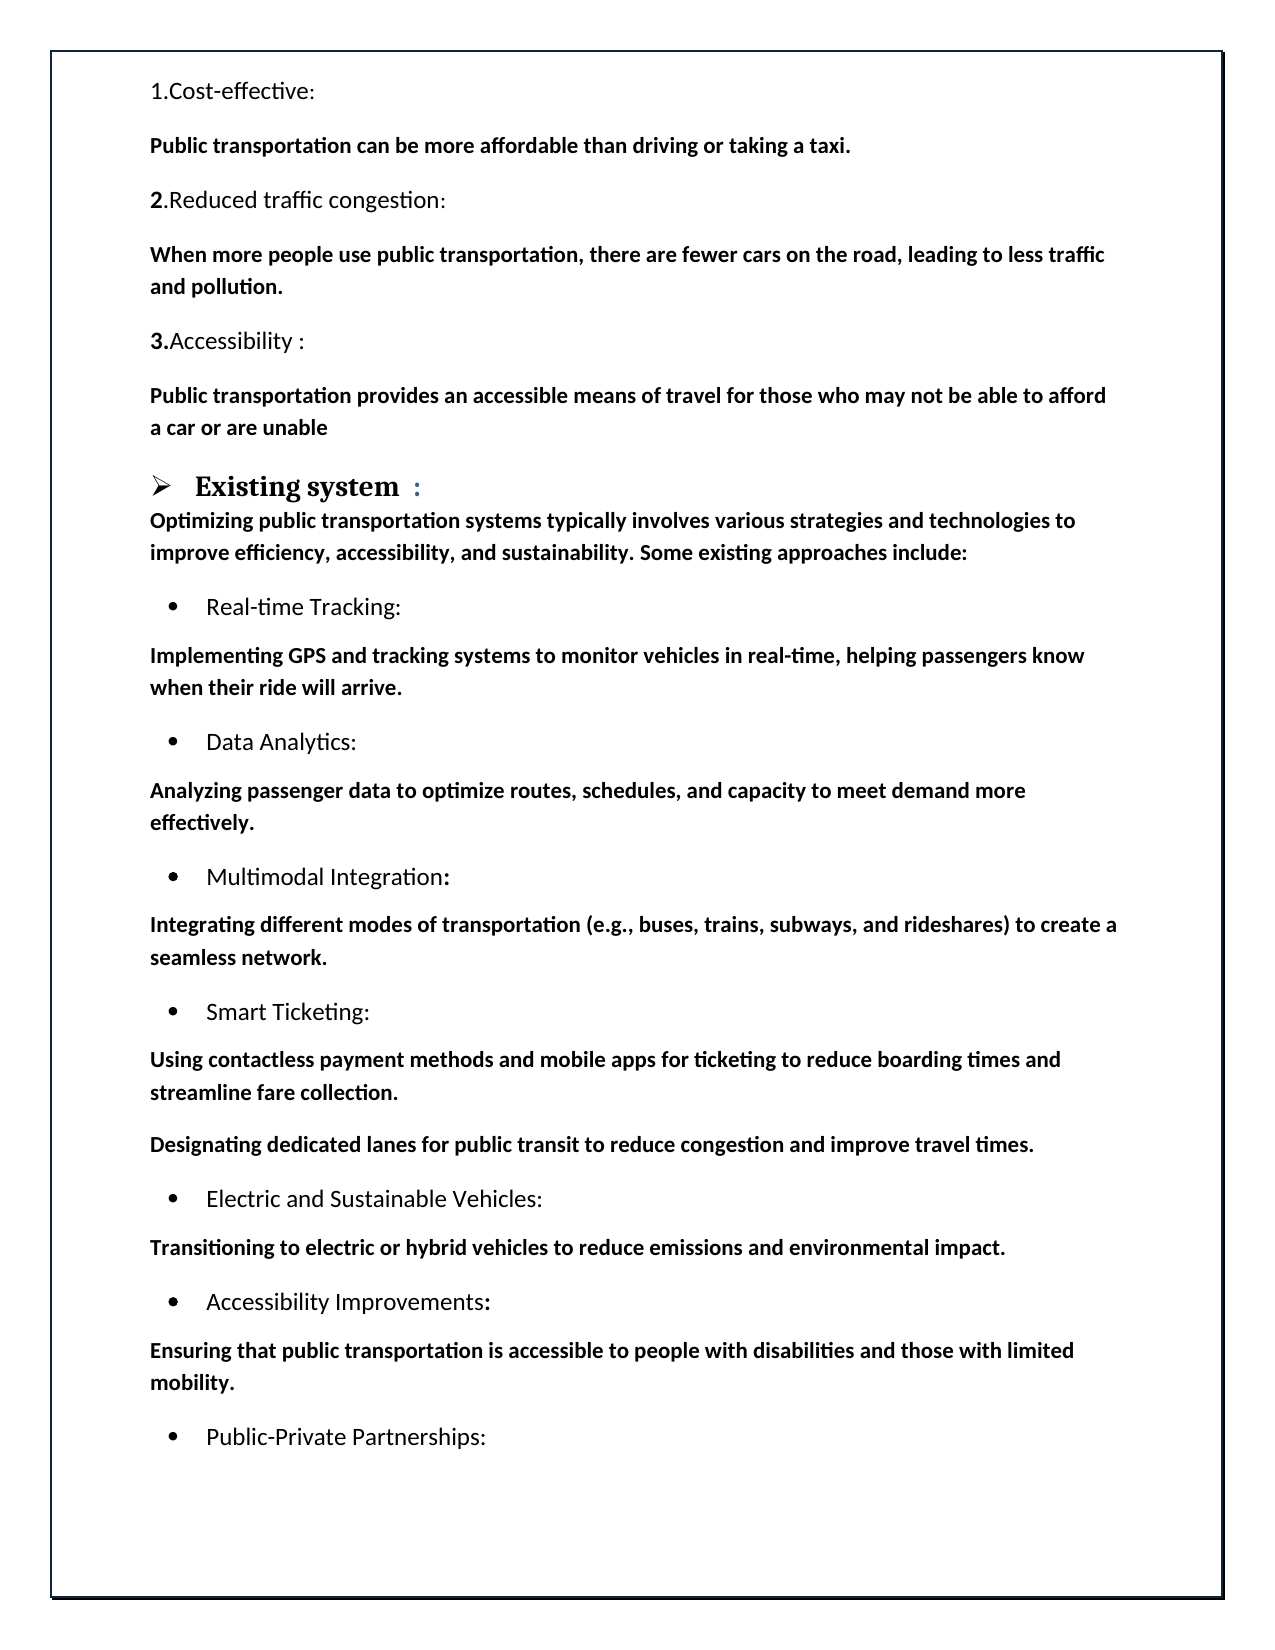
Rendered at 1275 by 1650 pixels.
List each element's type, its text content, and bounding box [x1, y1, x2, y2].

list Electric and Sustainable Vehicles: [169, 1184, 1123, 1214]
list Accessibility Improvements: [169, 1286, 1123, 1317]
text Using contactless payment methods and mobile apps for ticketing to reduce boarding times and streamline fare collection. [150, 1045, 1123, 1106]
list Smart Ticketing: [169, 996, 1123, 1026]
text Integrating different modes of transportation (e.g., buses, trains, subways, and rideshares) to create a seamless network. [150, 911, 1123, 971]
text 2.Reduced traffic congestion: [150, 184, 1123, 214]
subtitle Existing system : [150, 470, 1123, 504]
text When more people use public transportation, there are fewer cars on the road, leading to less traffic and pollution. [150, 240, 1123, 300]
list Data Analytics: [169, 726, 1123, 757]
text Implementing GPS and tracking systems to monitor vehicles in real-time, helping passengers know when their ride will arrive. [150, 641, 1123, 701]
text Designating dedicated lanes for public transit to reduce congestion and improve travel times. [150, 1131, 1123, 1159]
list Multimodal Integration: [169, 861, 1123, 892]
text Analyzing passenger data to optimize routes, schedules, and capacity to meet demand more effectively. [150, 776, 1123, 836]
list Real-time Tracking: [169, 591, 1123, 622]
text 3.Accessibility : [150, 325, 1123, 355]
text Public transportation can be more affordable than driving or taking a taxi. [150, 131, 1123, 159]
text 1.Cost-effective: [150, 75, 1123, 106]
list Public-Private Partnerships: [169, 1421, 1123, 1452]
text Optimizing public transportation systems typically involves various strategies and technologies to improve efficiency, accessibility, and sustainability. Some existing approaches include: [150, 506, 1123, 566]
text Ensuring that public transportation is accessible to people with disabilities and those with limited mobility. [150, 1336, 1123, 1396]
text Public transportation provides an accessible means of travel for those who may not be able to afford a car or are unable [150, 381, 1123, 441]
text Transitioning to electric or hybrid vehicles to reduce emissions and environmental impact. [150, 1233, 1123, 1261]
